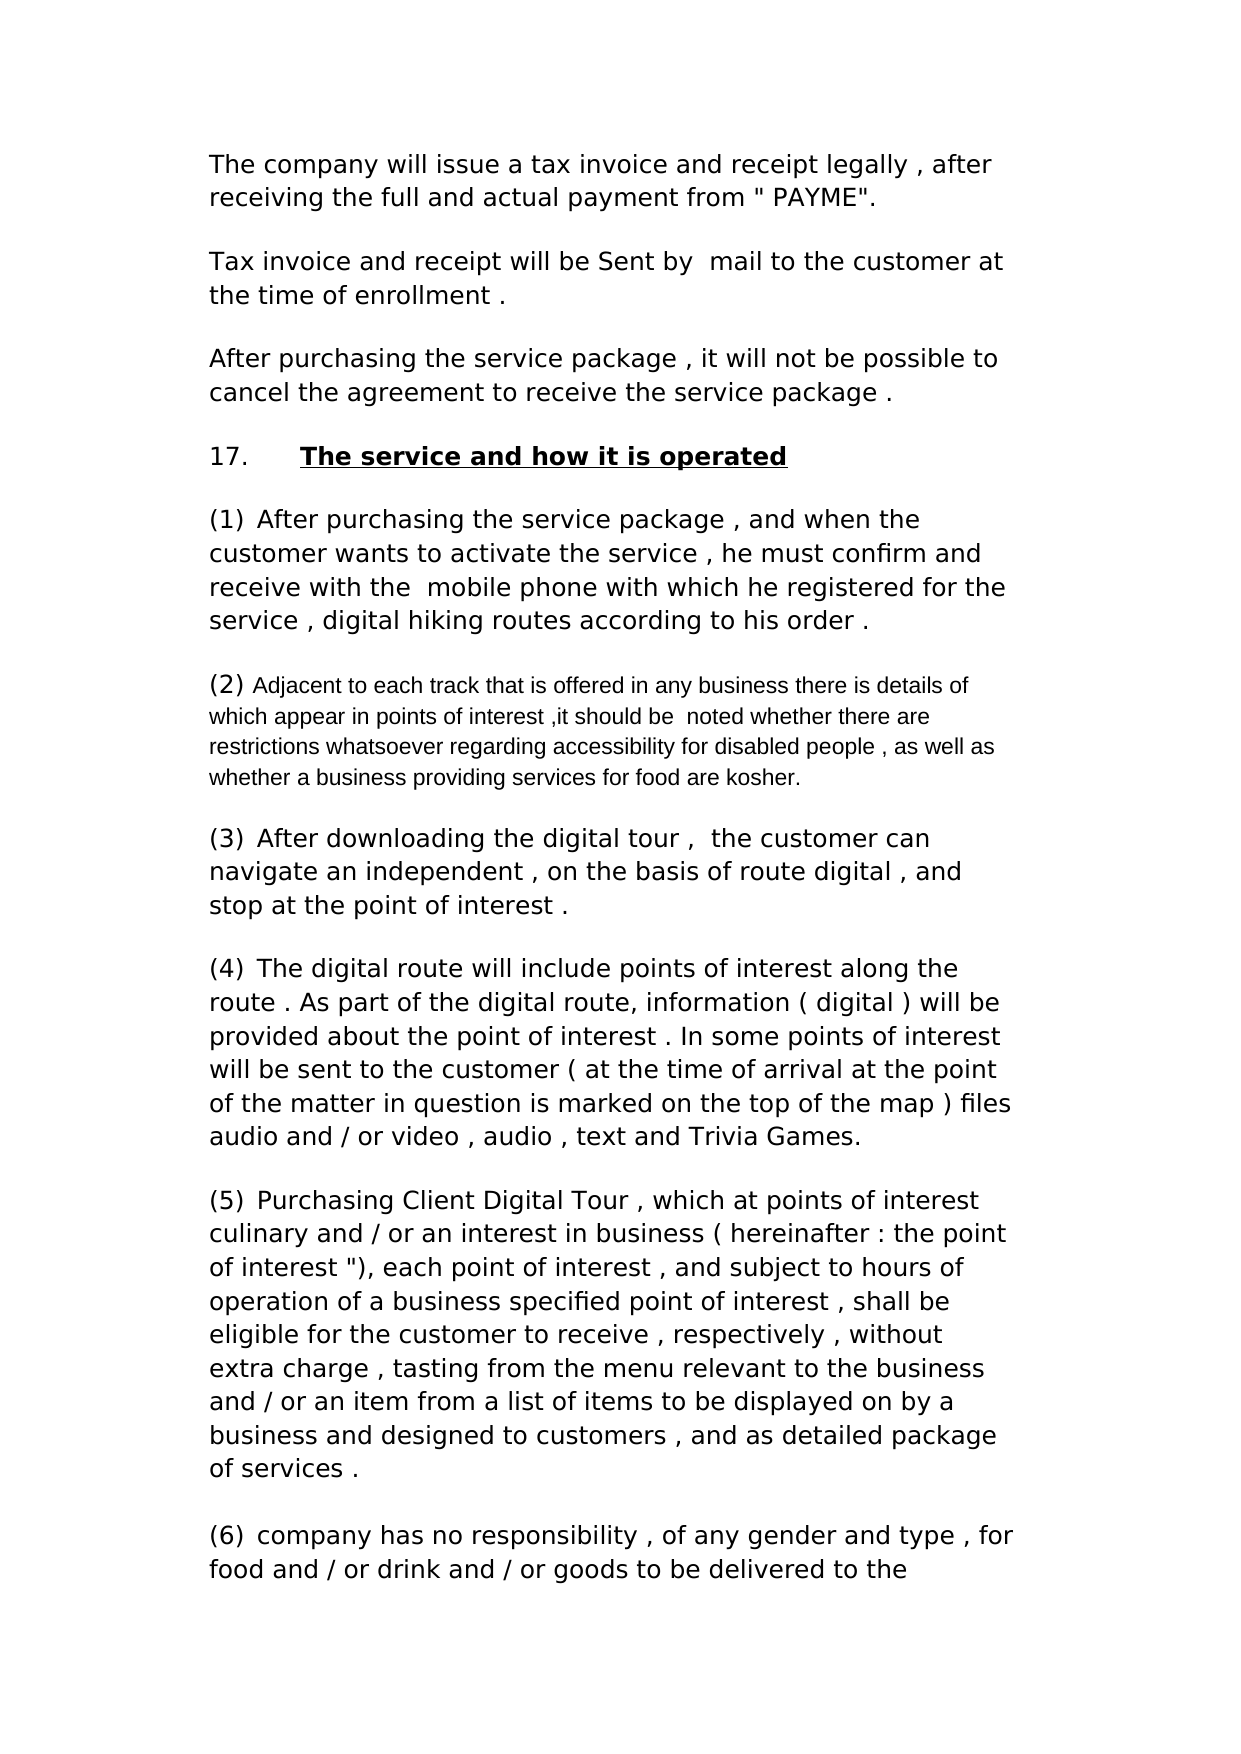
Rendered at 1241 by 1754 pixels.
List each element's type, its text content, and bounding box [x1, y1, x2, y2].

text (4) The digital route will include points of interest along the route . As part of the digital route, information ( digital ) will be provided about the point of interest . In some points of interest will be sent to the customer ( at the time of arrival at the point of the matter in question is marked on the top of the map ) files audio and / or video , audio , text and Trivia Games. [209, 955, 1015, 1152]
text (5) Purchasing Client Digital Tour , which at points of interest culinary and / or an interest in business ( hereinafter : the point of interest "), each point of interest , and subject to hours of operation of a business specified point of interest , shall be eligible for the customer to receive , respectively , without extra charge , tasting from the menu relevant to the business and / or an item from a list of items to be displayed on by a business and designed to customers , and as detailed package of services . [209, 1186, 1015, 1484]
text Tax invoice and receipt will be Sent by mail to the customer at the time of enrollment . [209, 247, 1032, 310]
list The service and how it is operated [209, 442, 1069, 471]
text (2) Adjacent to each track that is offered in any business there is details of which appear in points of interest ,it should be noted whether there are restrictions whatsoever regarding accessibility for disabled people , as well as whether a business providing services for food are kosher. [209, 670, 1015, 790]
text (3) After downloading the digital tour , the customer can navigate an independent , on the basis of route digital , and stop at the point of interest . [209, 824, 1015, 920]
text (1) After purchasing the service package , and when the customer wants to activate the service , he must confirm and receive with the mobile phone with which he registered for the service , digital hiking routes according to his order . [209, 506, 1015, 635]
text After purchasing the service package , it will not be possible to cancel the agreement to receive the service package . [209, 344, 1032, 407]
text The company will issue a tax invoice and receipt legally , after receiving the full and actual payment from " PAYME". [209, 150, 1032, 213]
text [209, 1522, 1015, 1584]
